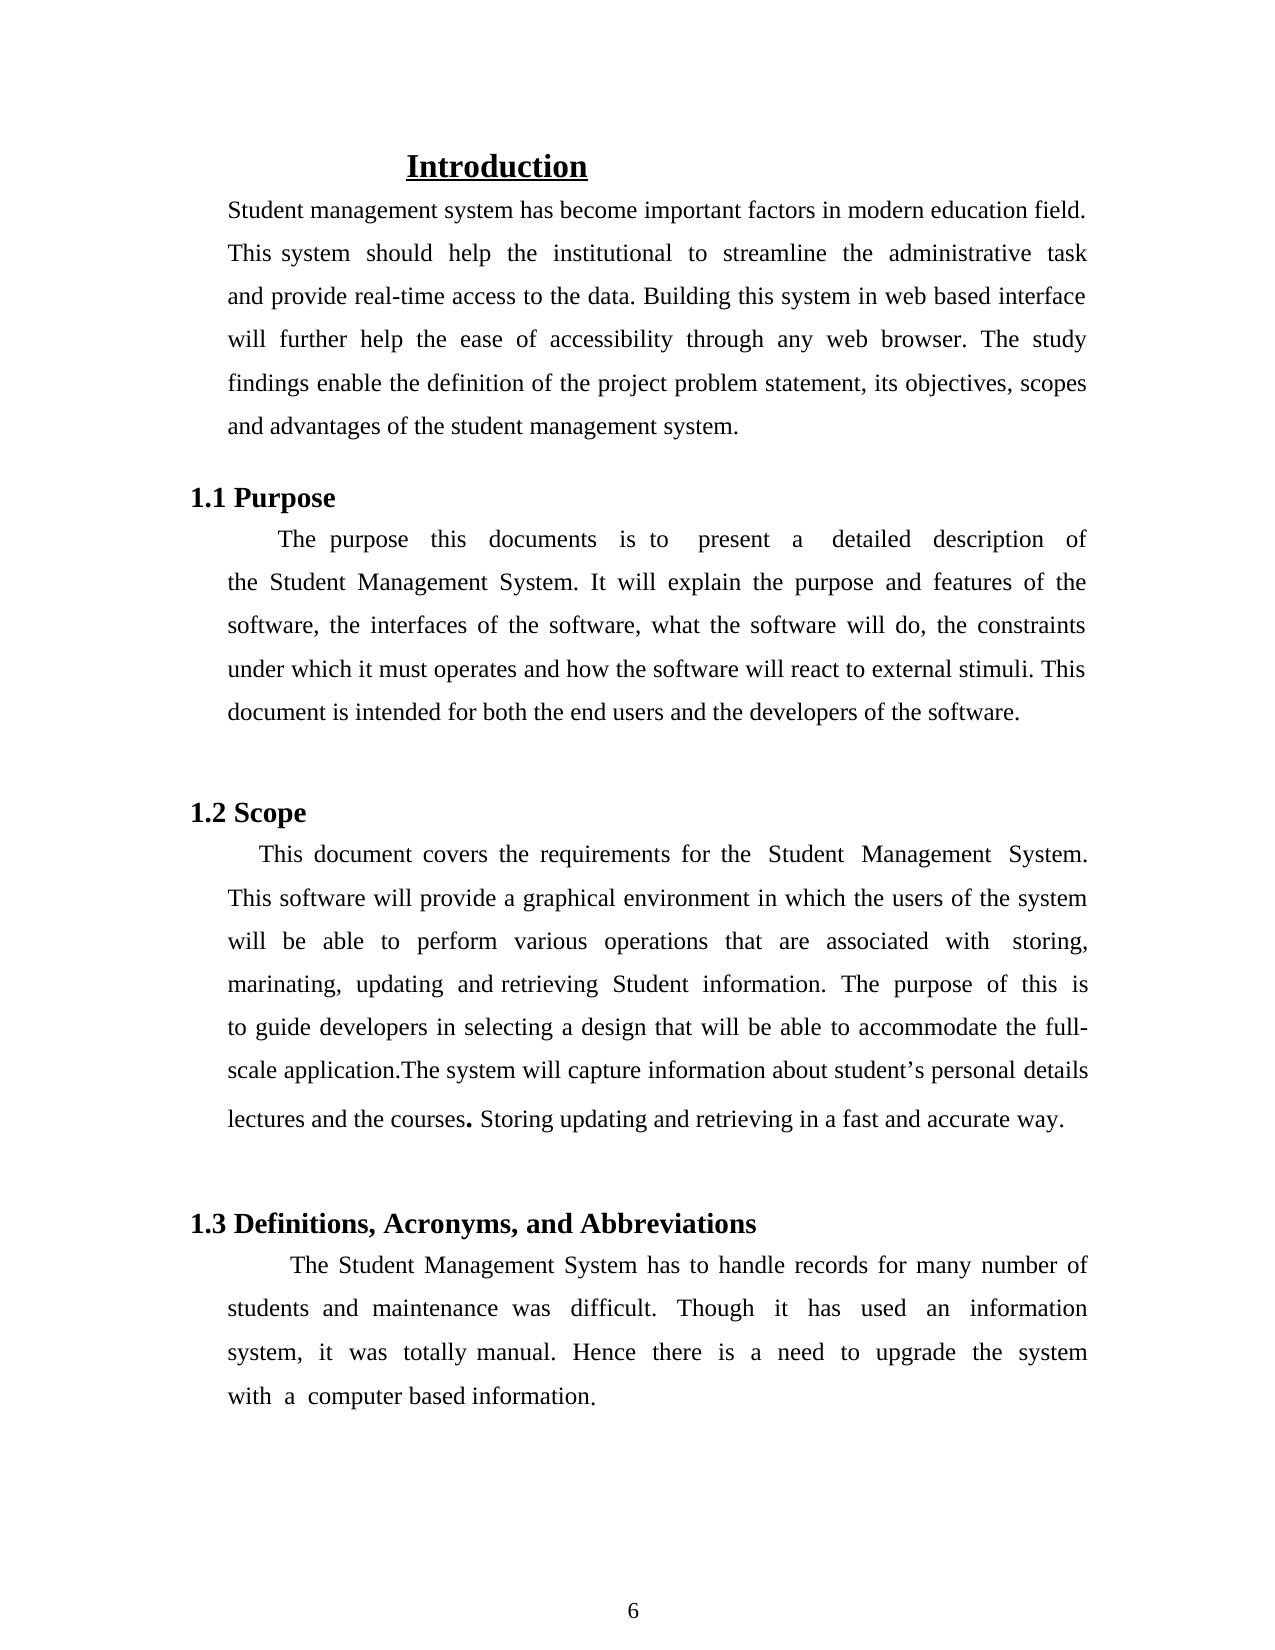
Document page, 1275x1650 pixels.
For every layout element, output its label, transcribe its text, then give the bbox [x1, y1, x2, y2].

subtitle Introduction [406, 146, 1173, 184]
subtitle Definitions, Acronyms, and Abbreviations [190, 1206, 1173, 1239]
text The purpose this documents is to present a detailed description of the Student Management System. It will explain the purpose and features of the software, the interfaces of the software, what the software will do, the constraints under which it must operates and how the software will react to external stimuli. This document is intended for both the end users and the developers of the software. [227, 524, 1087, 726]
subtitle Purpose [190, 480, 1173, 513]
text Student management system has become important factors in modern education field. This system should help the institutional to streamline the administrative task and provide real-time access to the data. Building this system in web based interface will further help the ease of accessibility through any web browser. The study findings enable the definition of the project problem statement, its objectives, scopes and advantages of the student management system. [227, 195, 1087, 439]
text The Student Management System has to handle records for many number of students and maintenance was difficult. Though it has used an information system, it was totally manual. Hence there is a need to upgrade the system with a computer based information. [227, 1250, 1088, 1411]
text This document covers the requirements for the Student Management System. This software will provide a graphical environment in which the users of the system will be able to perform various operations that are associated with storing, marinating, updating and retrieving Student information. The purpose of this is to guide developers in selecting a design that will be able to accommodate the full-scale application.The system will capture information about student’s personal details lectures and the courses. Storing updating and retrieving in a fast and accurate way. [227, 839, 1088, 1134]
subtitle Scope [190, 795, 1173, 828]
